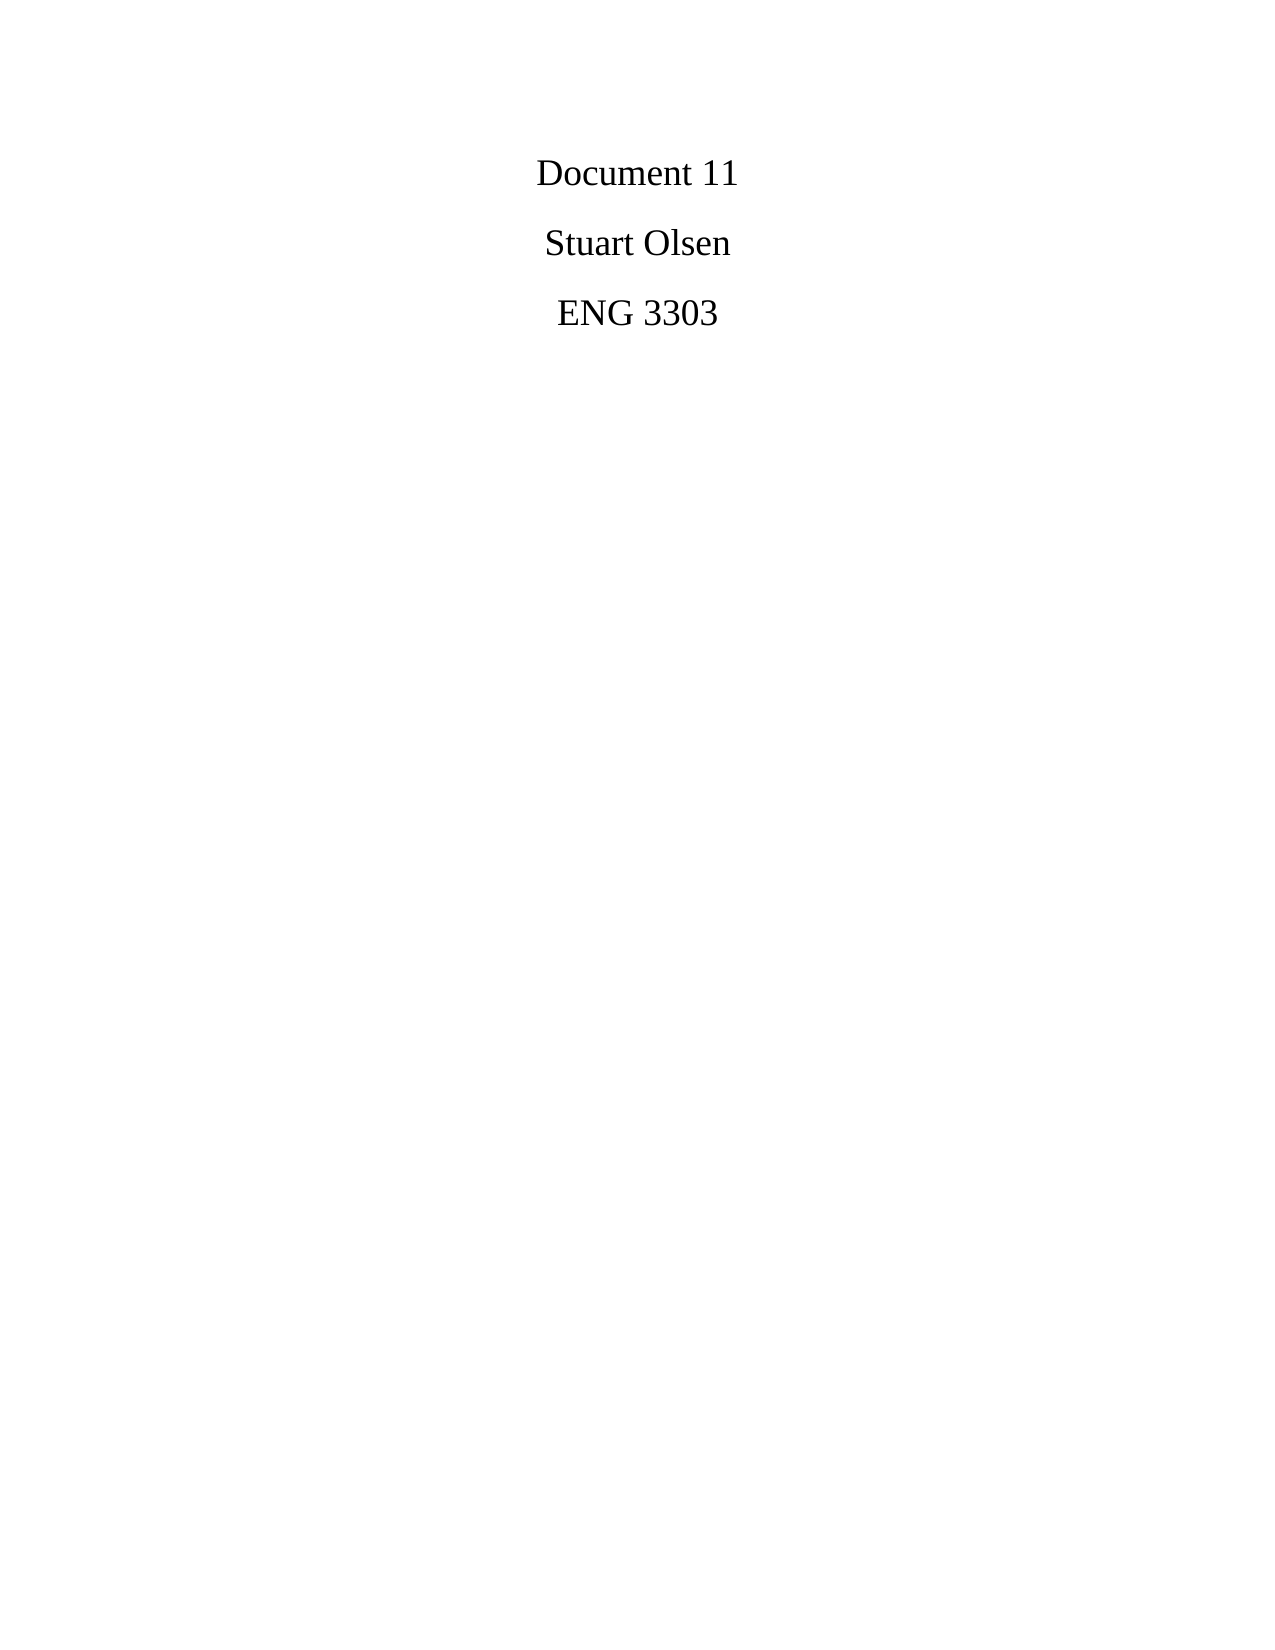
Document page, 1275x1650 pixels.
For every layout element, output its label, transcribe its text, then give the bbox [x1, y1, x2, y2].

text Stuart Olsen [150, 220, 1125, 263]
text Document 11 [150, 150, 1125, 193]
text ENG 3303 [150, 291, 1125, 334]
